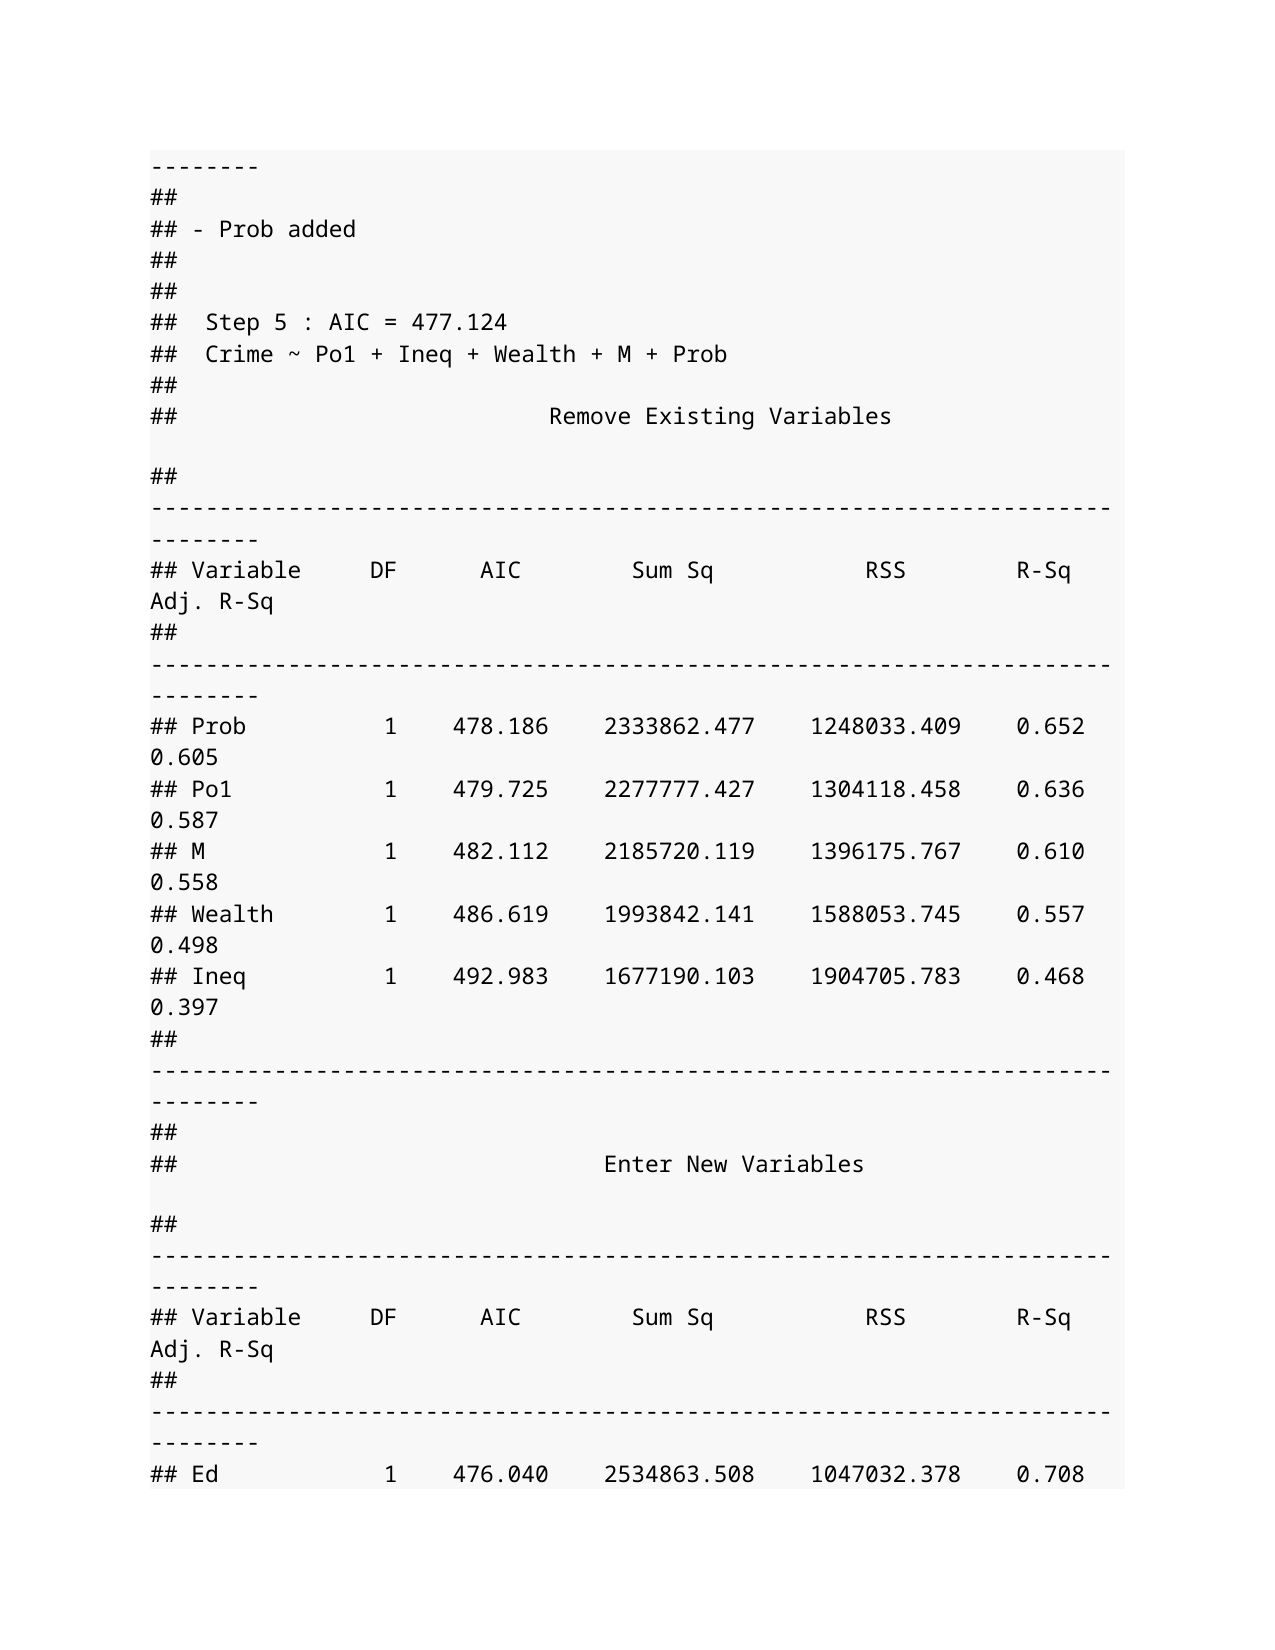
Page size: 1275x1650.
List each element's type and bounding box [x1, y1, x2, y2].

text [150, 150, 1125, 1489]
